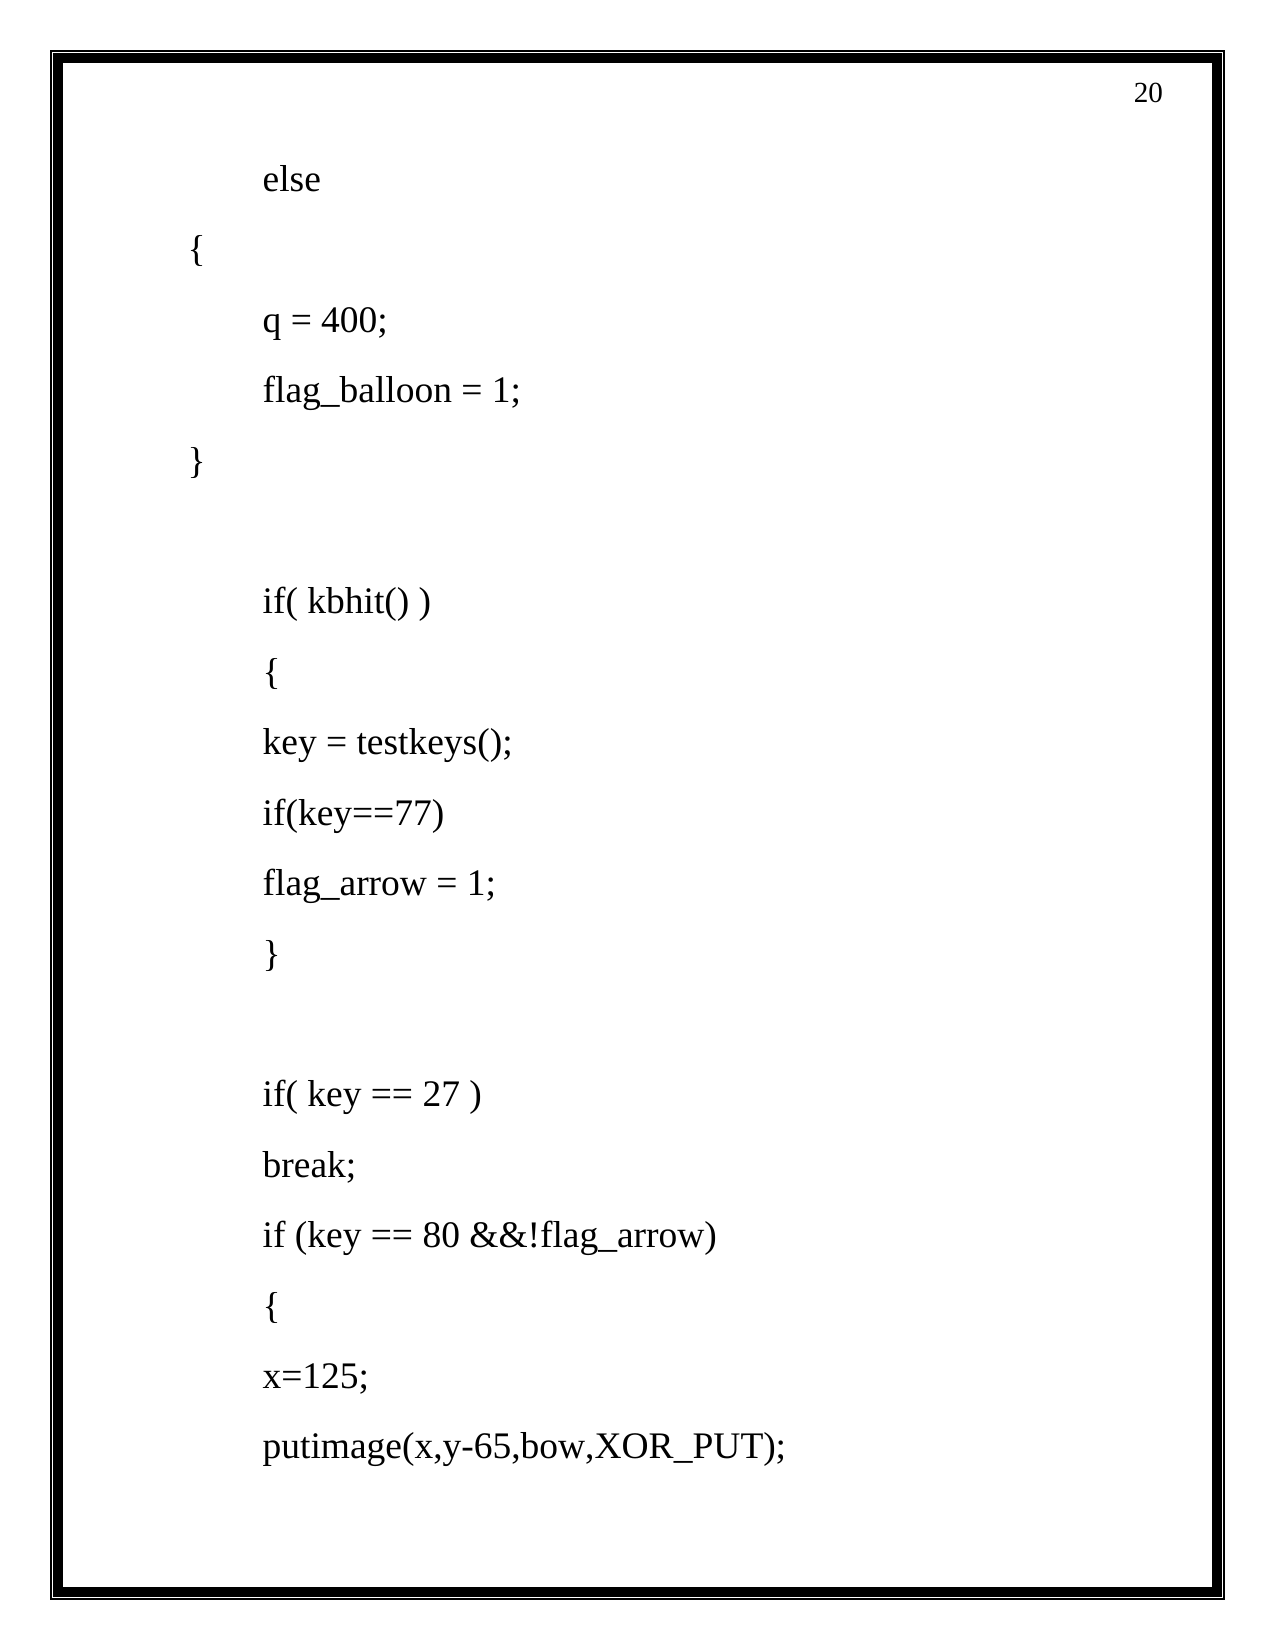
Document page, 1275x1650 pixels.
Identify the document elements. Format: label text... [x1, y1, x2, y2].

text key = testkeys(); [112, 720, 1162, 763]
text { [112, 1283, 1162, 1326]
text break; [112, 1142, 1162, 1185]
text flag_arrow = 1; [112, 861, 1162, 904]
text flag_balloon = 1; [112, 368, 1162, 411]
text if (key == 80 &&!flag_arrow) [112, 1213, 1162, 1256]
text q = 400; [112, 297, 1162, 340]
text x=125; [112, 1353, 1162, 1397]
text if( kbhit() ) [112, 579, 1162, 622]
text if( key == 27 ) [112, 1072, 1162, 1115]
text } [112, 931, 1162, 974]
text { [112, 649, 1162, 692]
text } [112, 438, 1162, 481]
text else [112, 156, 1162, 199]
text putimage(x,y-65,bow,XOR_PUT); [112, 1424, 1162, 1467]
text if(key==77) [112, 790, 1162, 833]
text { [112, 227, 1162, 270]
